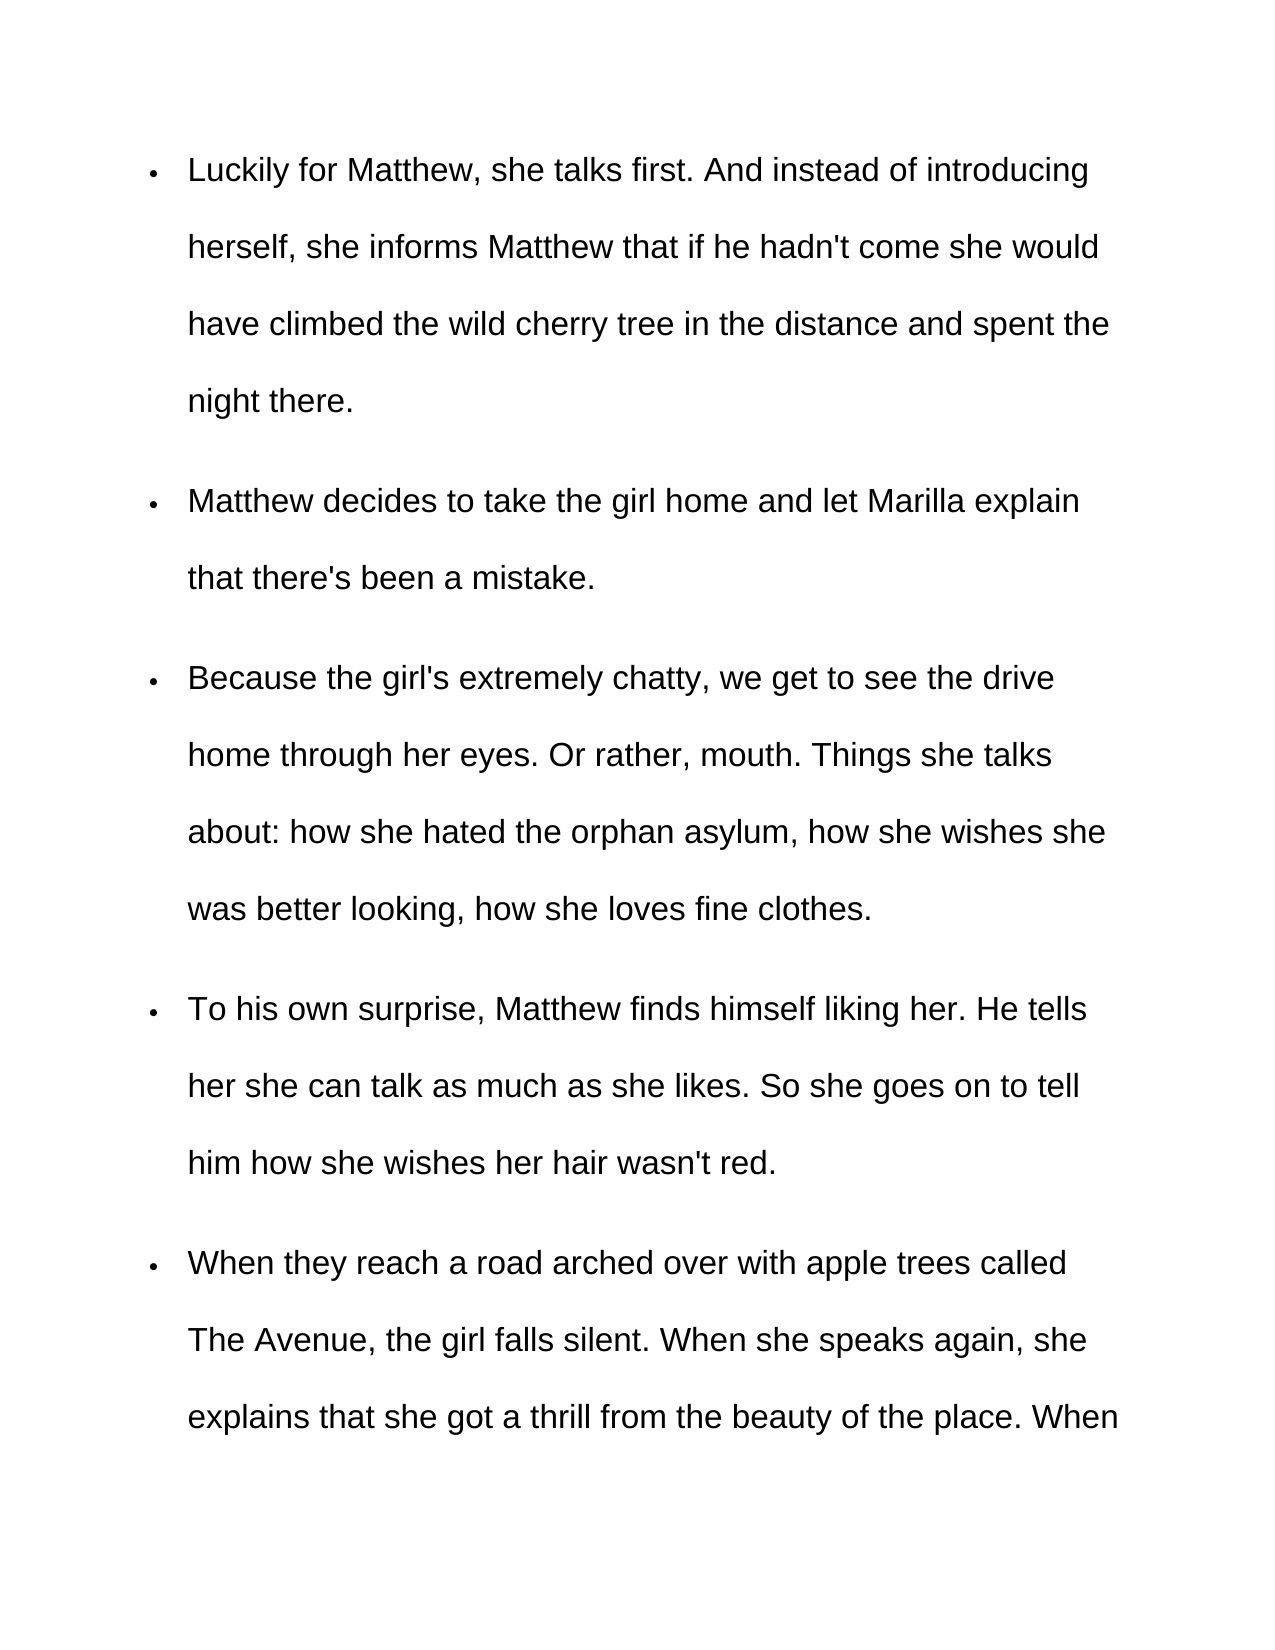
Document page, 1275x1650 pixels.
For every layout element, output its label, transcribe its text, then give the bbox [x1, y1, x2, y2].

list To his own surprise, Matthew finds himself liking her. He tells her she can talk as much as she likes. So she goes on to tell him how she wishes her hair wasn't red. [150, 989, 1125, 1181]
list Luckily for Matthew, she talks first. And instead of introducing herself, she informs Matthew that if he hadn't come she would have climbed the wild cherry tree in the distance and spent the night there. [150, 150, 1125, 419]
list Because the girl's extremely chatty, we get to see the drive home through her eyes. Or rather, mouth. Things she talks about: how she hated the orphan asylum, how she wishes she was better looking, how she loves fine clothes. [150, 658, 1125, 927]
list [150, 1243, 1125, 1435]
list Matthew decides to take the girl home and let Marilla explain that there's been a mistake. [150, 481, 1125, 596]
